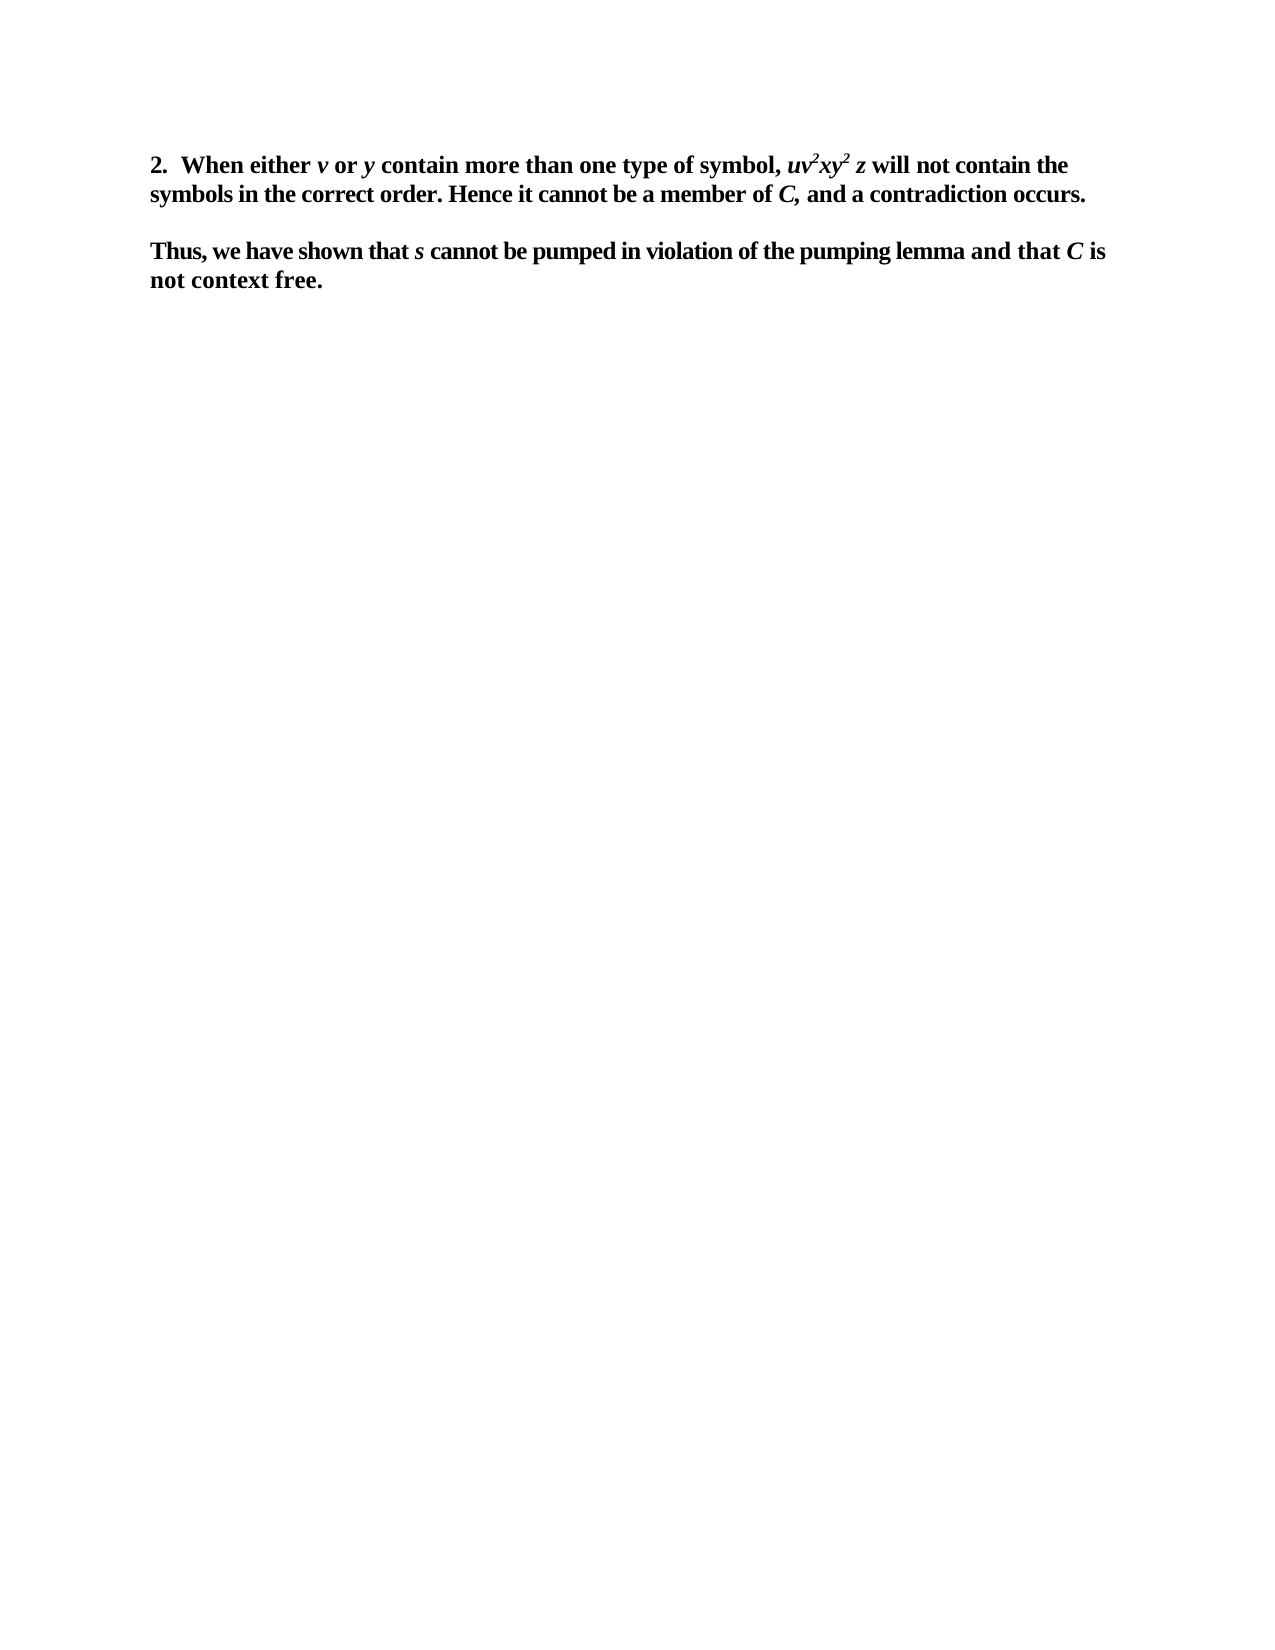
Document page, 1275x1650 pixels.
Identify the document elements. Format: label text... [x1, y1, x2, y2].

text Thus, we have shown that s cannot be pumped in violation of the pumping lemma and that C is not context free. [150, 236, 1125, 294]
text 2. When either v or y contain more than one type of symbol, uv2xy2 z will not contain the symbols in the correct order. Hence it cannot be a member of C, and a contradiction occurs. [150, 150, 1125, 207]
